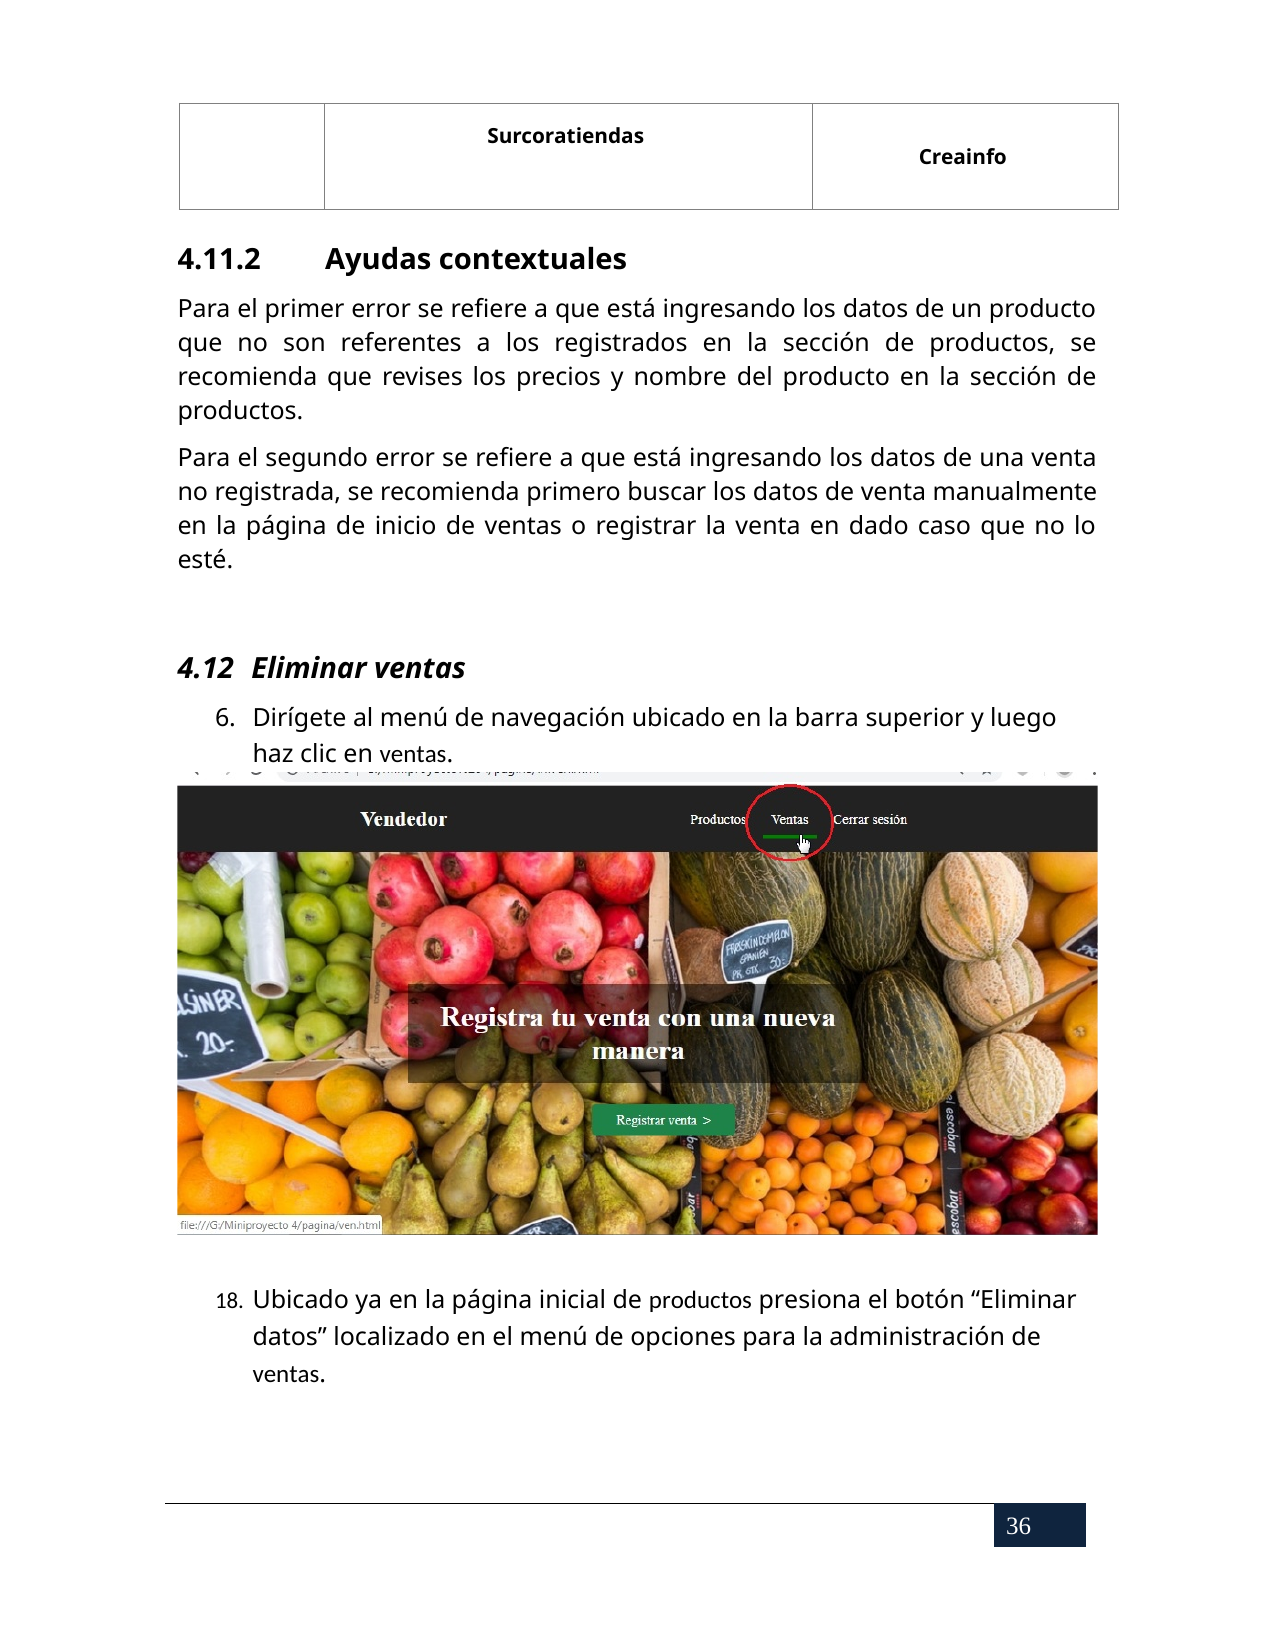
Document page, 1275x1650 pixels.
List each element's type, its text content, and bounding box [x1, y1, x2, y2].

list Ubicado ya en la página inicial de productos presiona el botón “Eliminar datos” localizado en el menú de opciones para la administración de ventas. [215, 1282, 1098, 1389]
subtitle Ayudas contextuales [177, 238, 1098, 278]
list Dirígete al menú de navegación ubicado en la barra superior y luego haz clic en ventas. [215, 699, 1098, 770]
picture [177, 772, 1098, 1235]
text Para el segundo error se refiere a que está ingresando los datos de una venta no registrada, se recomienda primero buscar los datos de venta manualmente en la página de inicio de ventas o registrar la venta en dado caso que no lo esté. [177, 439, 1098, 575]
text Para el primer error se refiere a que está ingresando los datos de un producto que no son referentes a los registrados en la sección de productos, se recomienda que revises los precios y nombre del producto en la sección de productos. [177, 290, 1098, 427]
subtitle Eliminar ventas [177, 647, 1098, 687]
